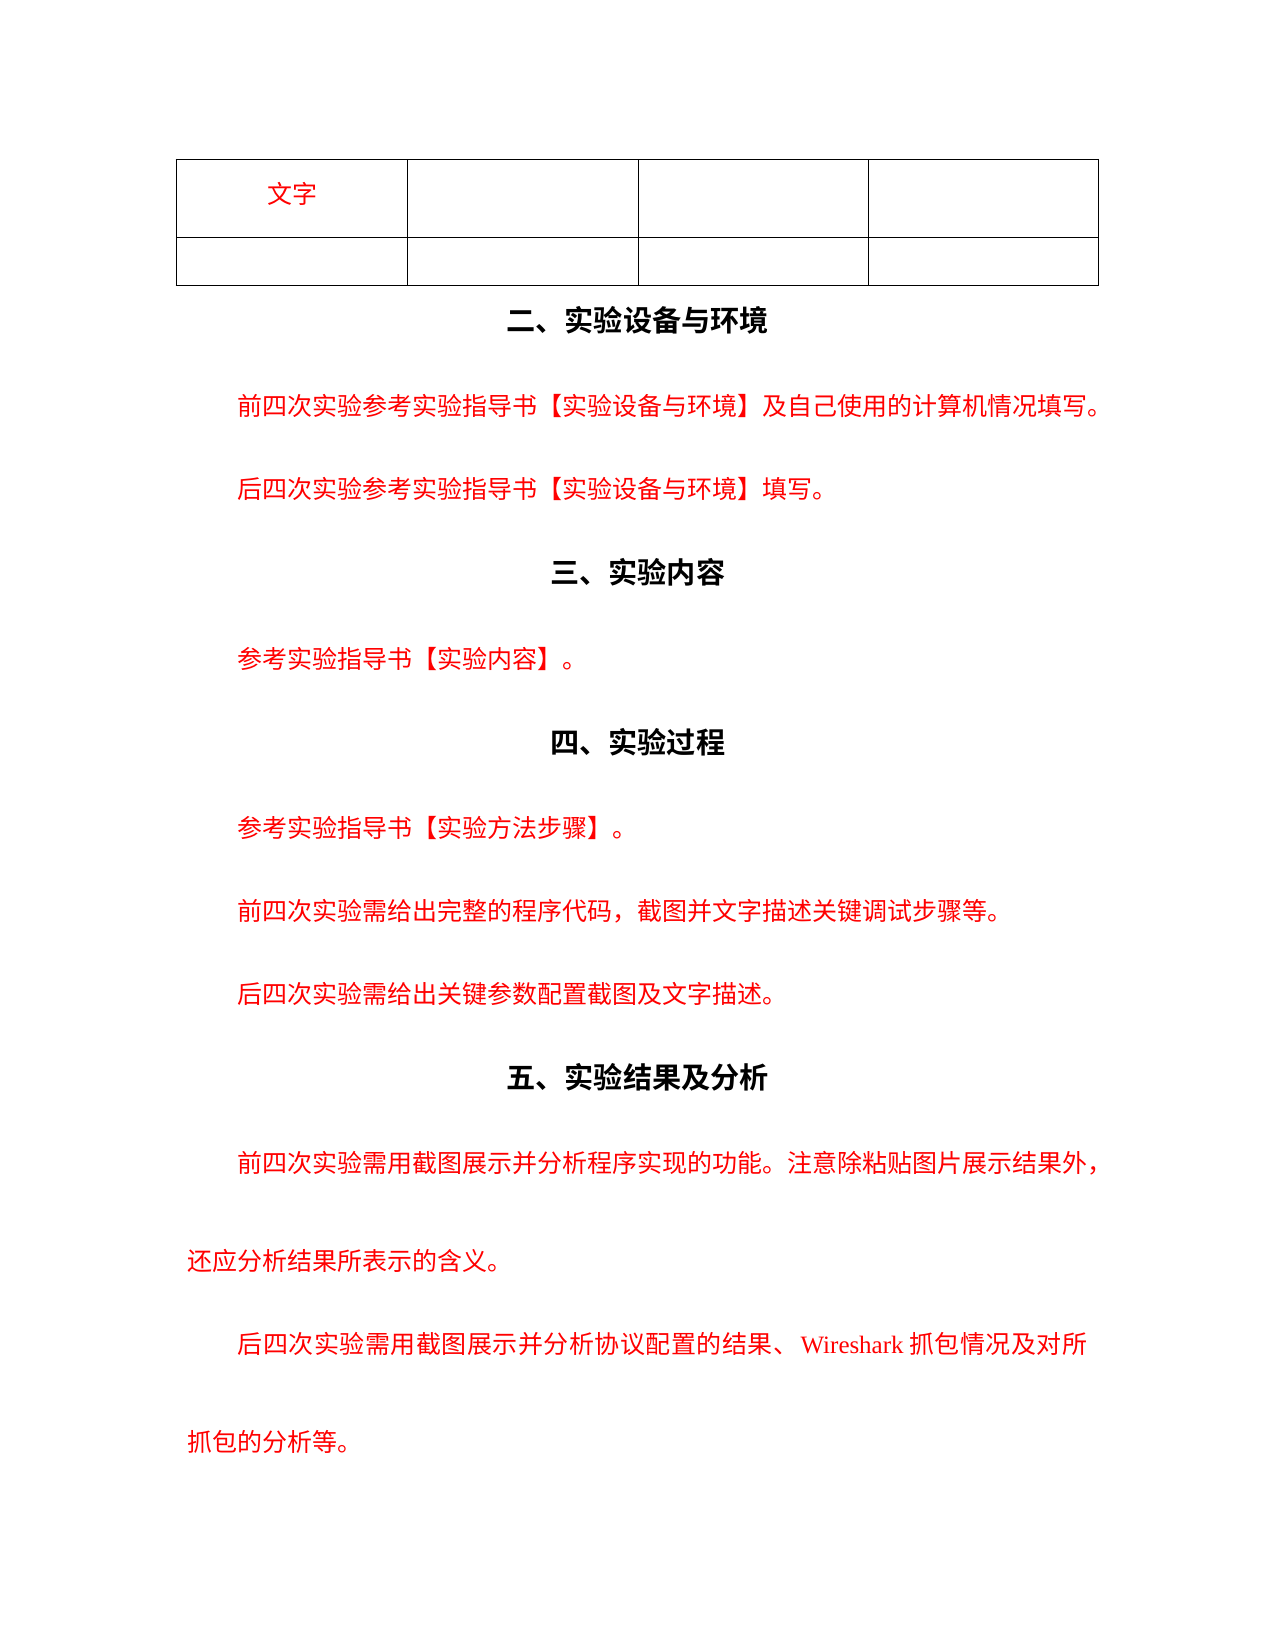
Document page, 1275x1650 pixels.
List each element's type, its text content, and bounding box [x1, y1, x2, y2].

text 后四次实验需用截图展示并分析协议配置的结果、Wireshark抓包情况及对所抓包的分析等。 [187, 1310, 1087, 1473]
table_header [869, 160, 1098, 237]
table_cell [408, 238, 638, 285]
text 二、实验设备与环境 [187, 286, 1087, 351]
table_header 文字 [177, 160, 407, 237]
text 参考实验指导书【实验内容】。 [187, 625, 1087, 690]
text 三、实验内容 [187, 538, 1087, 603]
table_cell [177, 238, 407, 285]
text 后四次实验参考实验指导书【实验设备与环境】填写。 [187, 455, 1087, 520]
table_header [408, 160, 638, 237]
text 五、实验结果及分析 [187, 1043, 1087, 1108]
table_cell [639, 238, 868, 285]
text 前四次实验需给出完整的程序代码，截图并文字描述关键调试步骤等。 [187, 877, 1087, 942]
text 参考实验指导书【实验方法步骤】。 [187, 794, 1087, 859]
table_cell [869, 238, 1098, 285]
text 前四次实验参考实验指导书【实验设备与环境】及自己使用的计算机情况填写。 [187, 372, 1087, 437]
text 后四次实验需给出关键参数配置截图及文字描述。 [187, 960, 1087, 1025]
text 前四次实验需用截图展示并分析程序实现的功能。注意除粘贴图片展示结果外，还应分析结果所表示的含义。 [187, 1129, 1087, 1292]
table_header [639, 160, 868, 237]
text 四、实验过程 [187, 708, 1087, 773]
